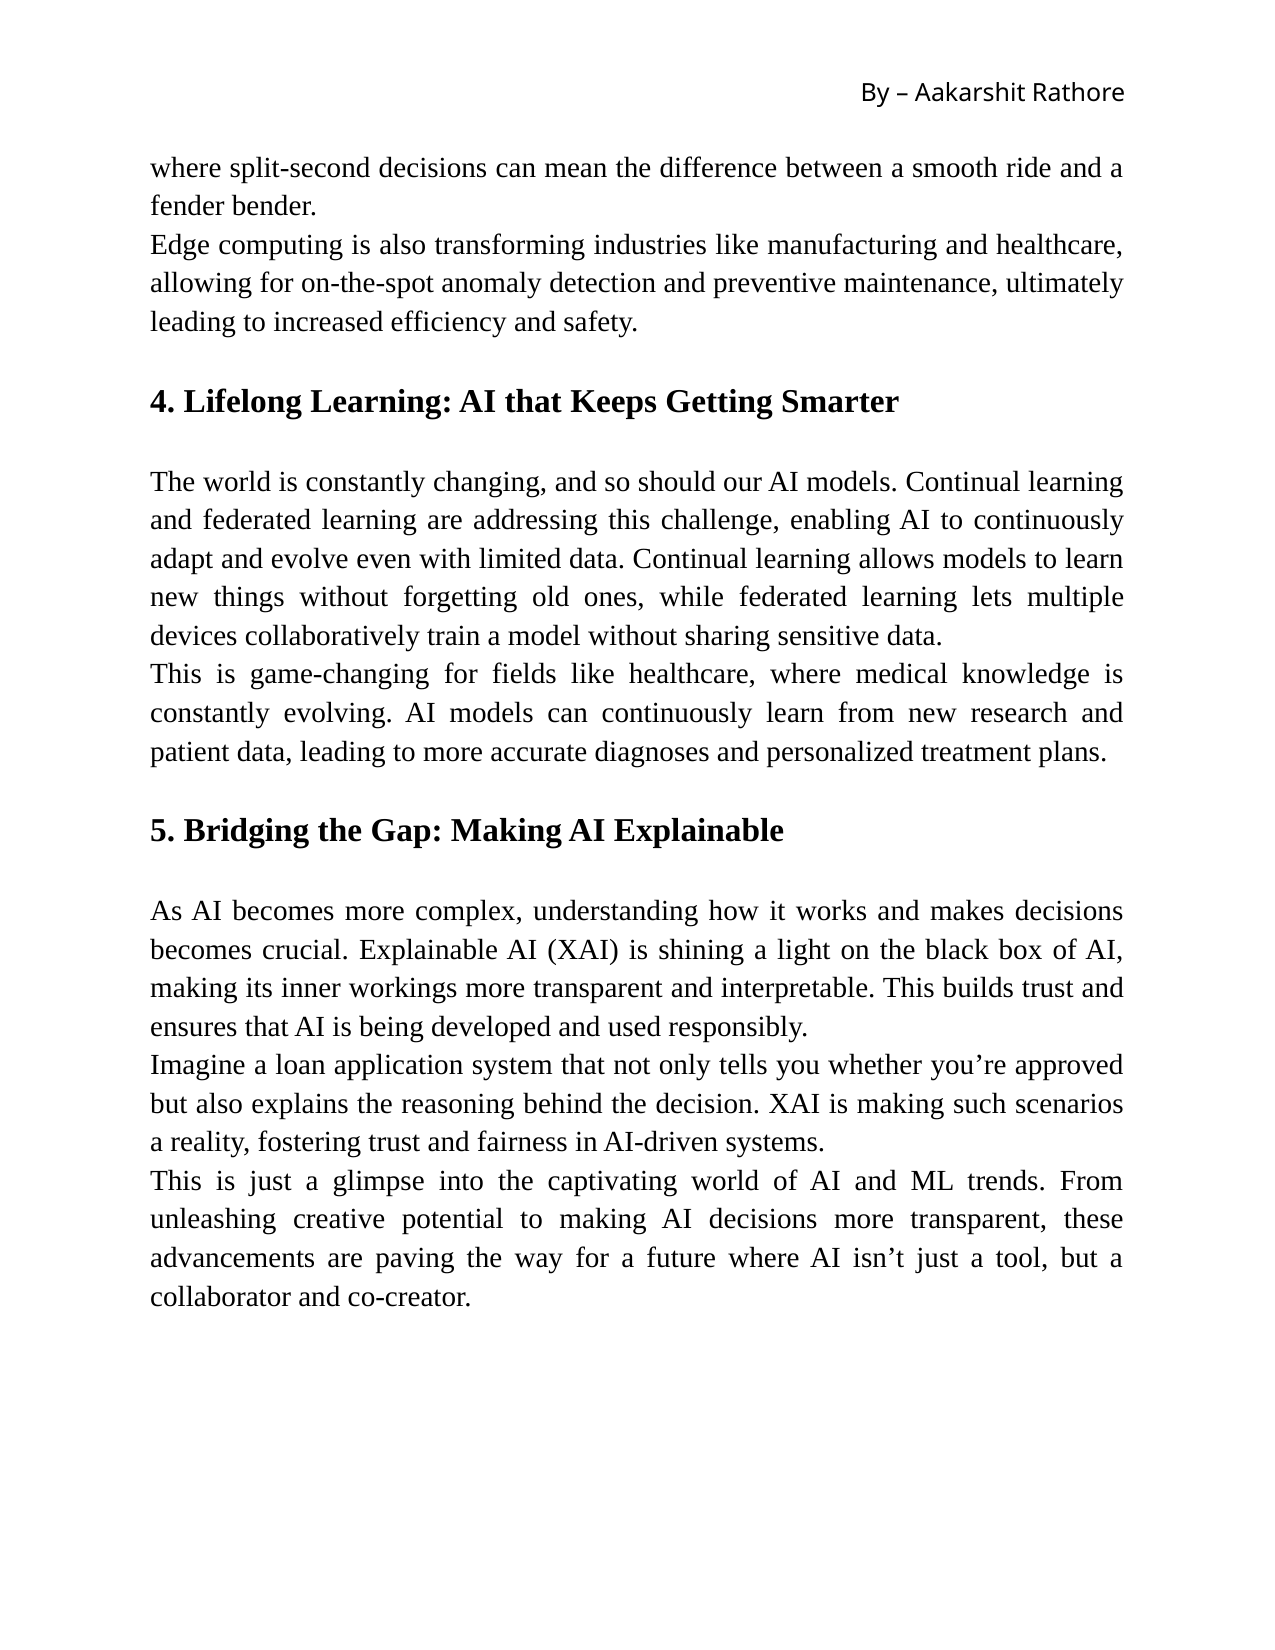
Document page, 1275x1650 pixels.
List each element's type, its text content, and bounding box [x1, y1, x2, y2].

text This is game-changing for fields like healthcare, where medical knowledge is constantly evolving. AI models can continuously learn from new research and patient data, leading to more accurate diagnoses and personalized treatment plans. [150, 657, 1125, 767]
text 5. Bridging the Gap: Making AI Explainable [150, 811, 1125, 849]
text As AI becomes more complex, understanding how it works and makes decisions becomes crucial. Explainable AI (XAI) is shining a light on the black box of AI, making its inner workings more transparent and interpretable. This builds trust and ensures that AI is being developed and used responsibly. [150, 893, 1125, 1042]
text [150, 150, 1125, 222]
text This is just a glimpse into the captivating world of AI and ML trends. From unleashing creative potential to making AI decisions more transparent, these advancements are paving the way for a future where AI isn’t just a tool, but a collaborator and co-creator. [150, 1163, 1125, 1312]
text The world is constantly changing, and so should our AI models. Continual learning and federated learning are addressing this challenge, enabling AI to continuously adapt and evolve even with limited data. Continual learning allows models to learn new things without forgetting old ones, while federated learning lets multiple devices collaboratively train a model without sharing sensitive data. [150, 464, 1125, 652]
text Imagine a loan application system that not only tells you whether you’re approved but also explains the reasoning behind the decision. XAI is making such scenarios a reality, fostering trust and fairness in AI-driven systems. [150, 1047, 1125, 1158]
text Edge computing is also transforming industries like manufacturing and healthcare, allowing for on-the-spot anomaly detection and preventive maintenance, ultimately leading to increased efficiency and safety. [150, 227, 1125, 338]
text 4. Lifelong Learning: AI that Keeps Getting Smarter [150, 381, 1125, 419]
